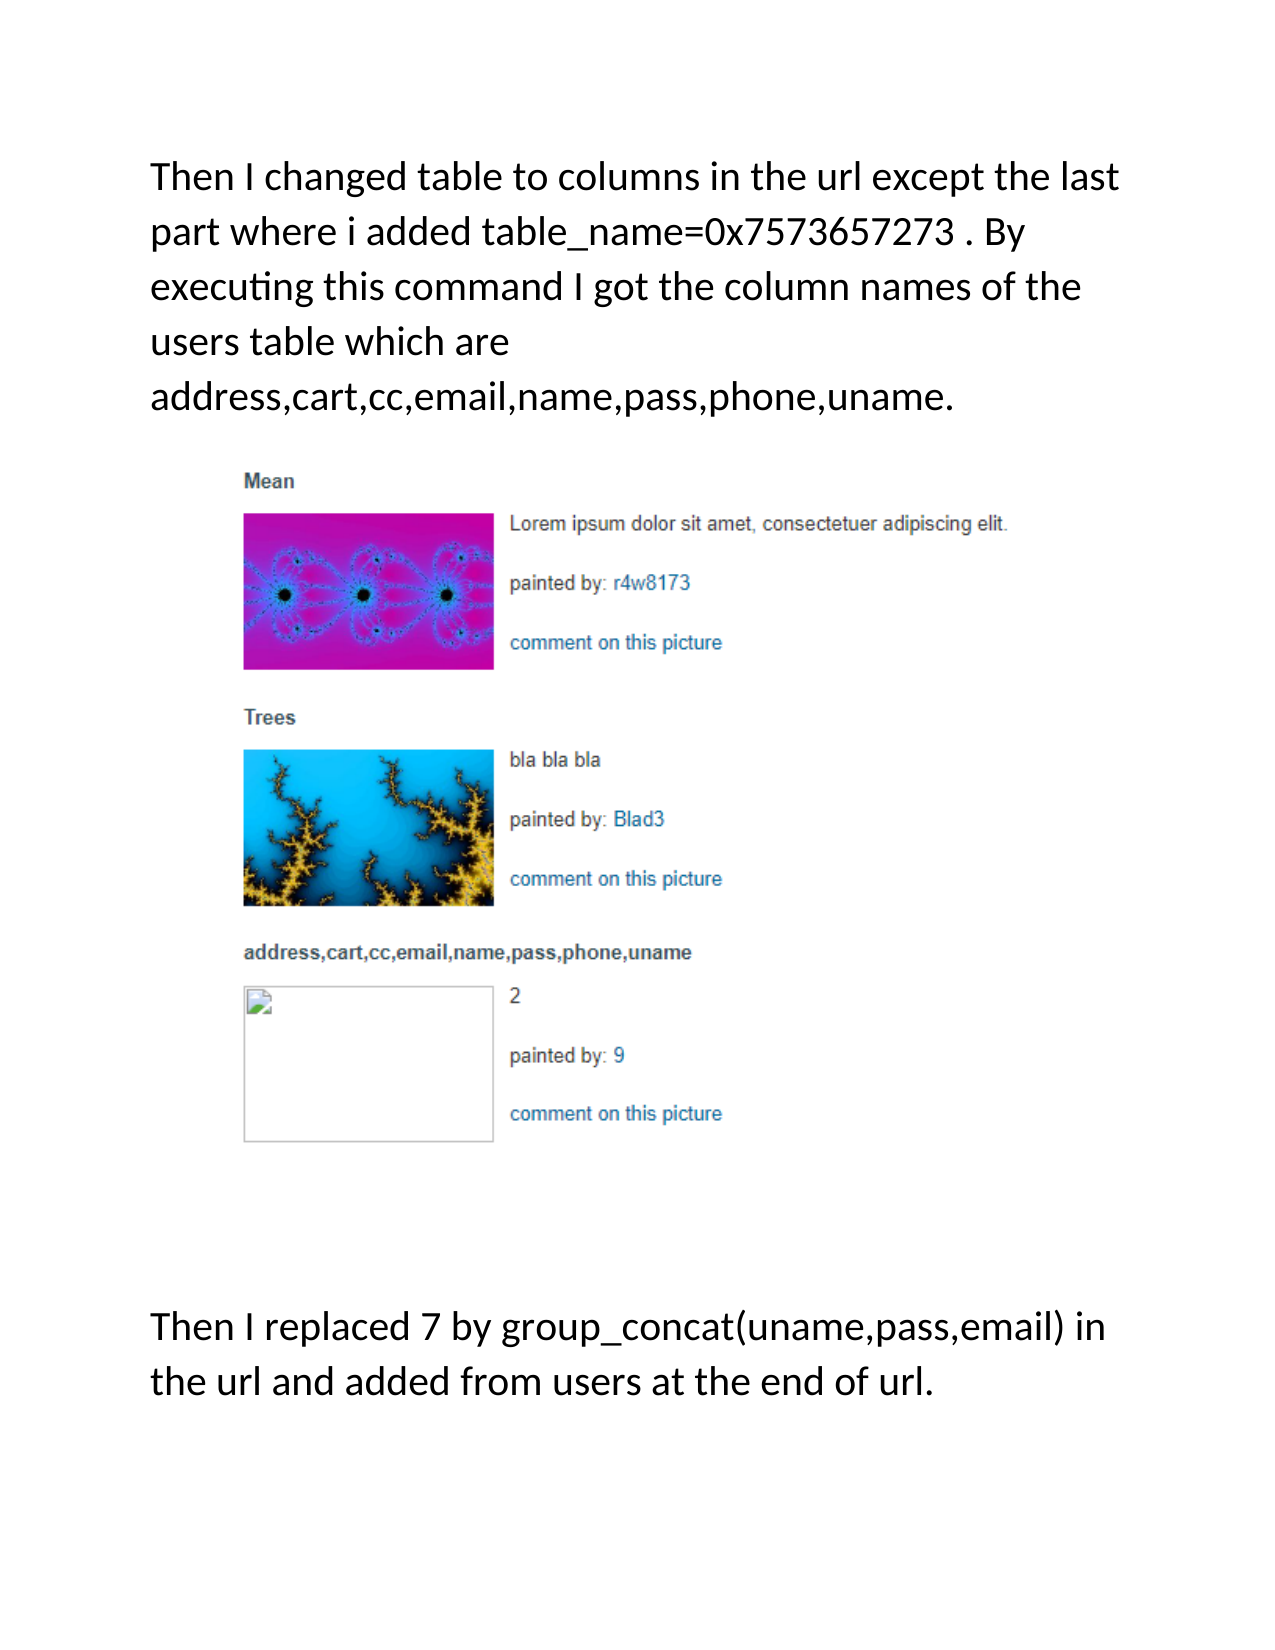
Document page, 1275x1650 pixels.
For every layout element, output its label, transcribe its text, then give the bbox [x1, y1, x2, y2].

text Then I changed table to columns in the url except the last part where i added table_name=0x7573657273 . By executing this command I got the column names of the users table which are address,cart,cc,email,name,pass,phone,uname. [150, 150, 1125, 420]
picture [150, 440, 1062, 1163]
text Then I replaced 7 by group_concat(uname,pass,email) in the url and added from users at the end of url. [150, 1300, 1125, 1406]
